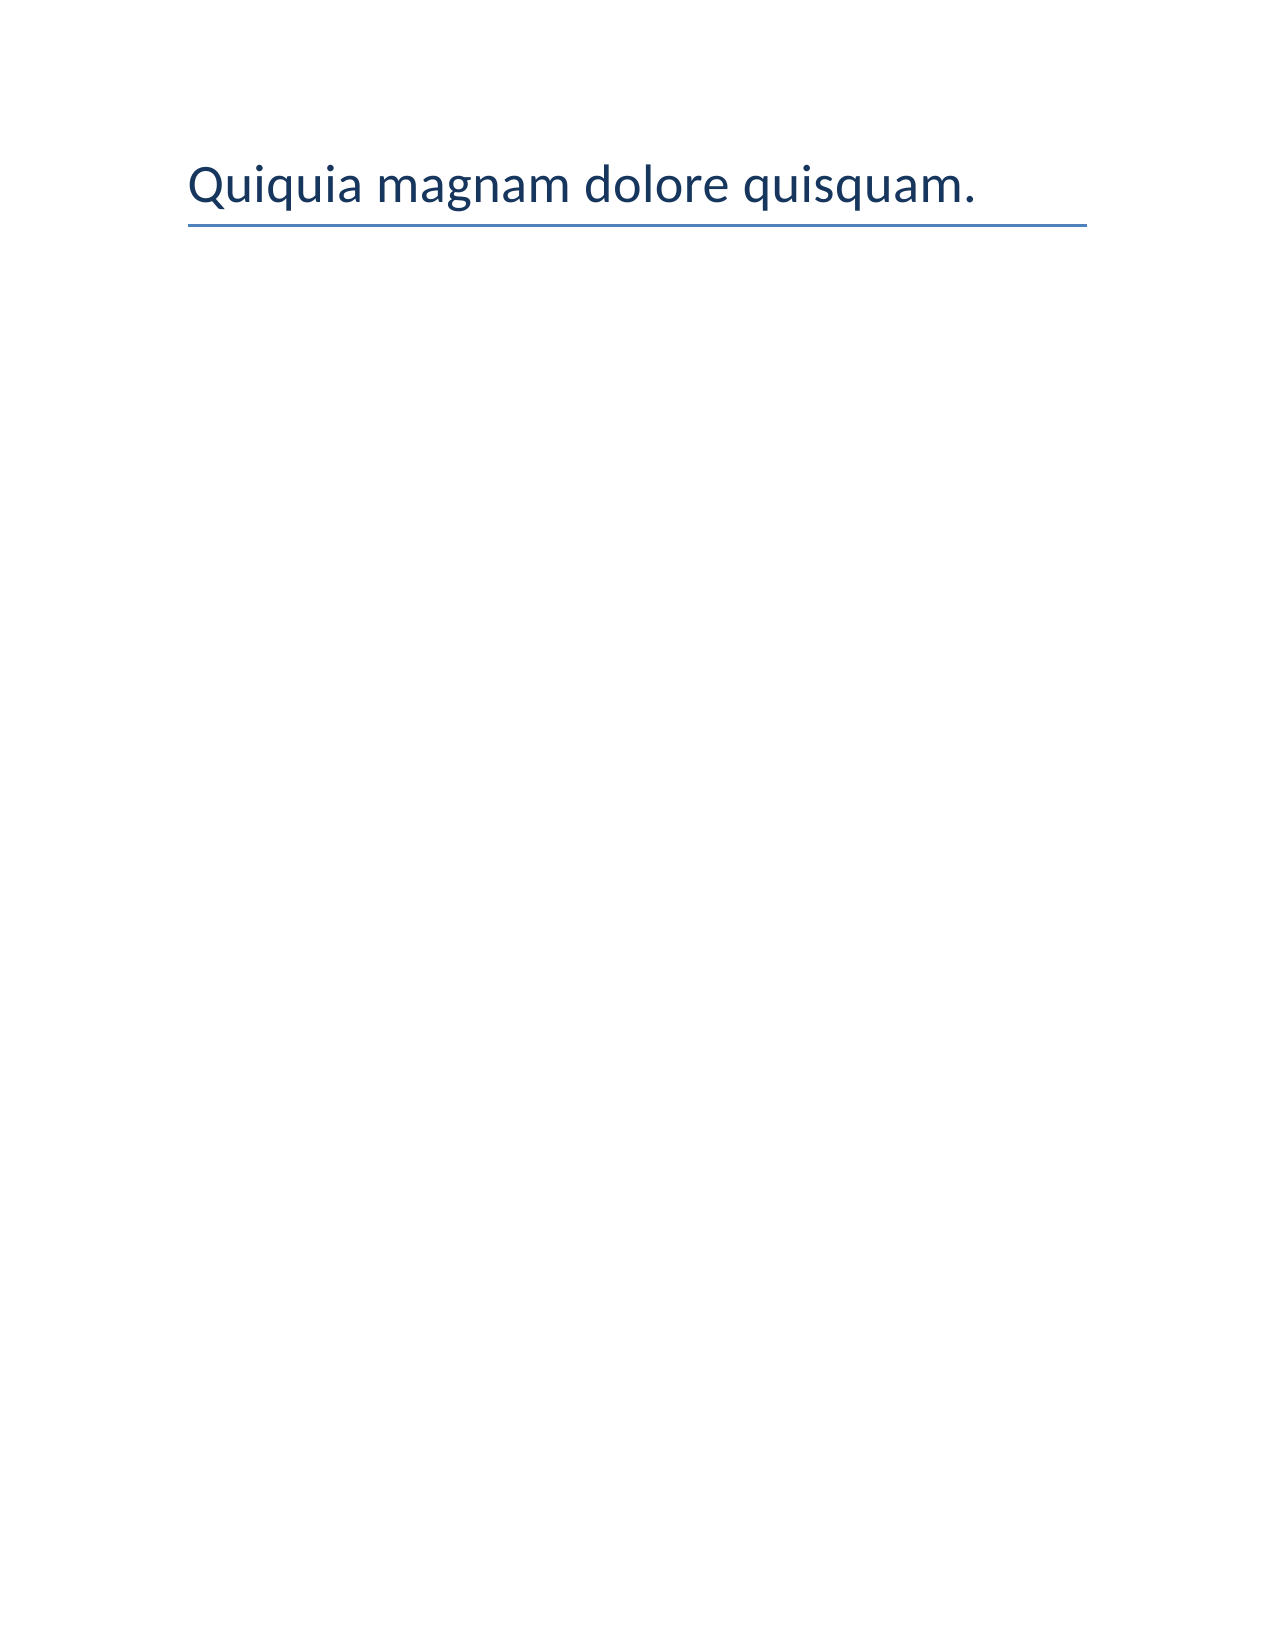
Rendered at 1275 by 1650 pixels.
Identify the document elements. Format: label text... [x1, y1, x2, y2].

title Quiquia magnam dolore quisquam. [187, 150, 1087, 227]
